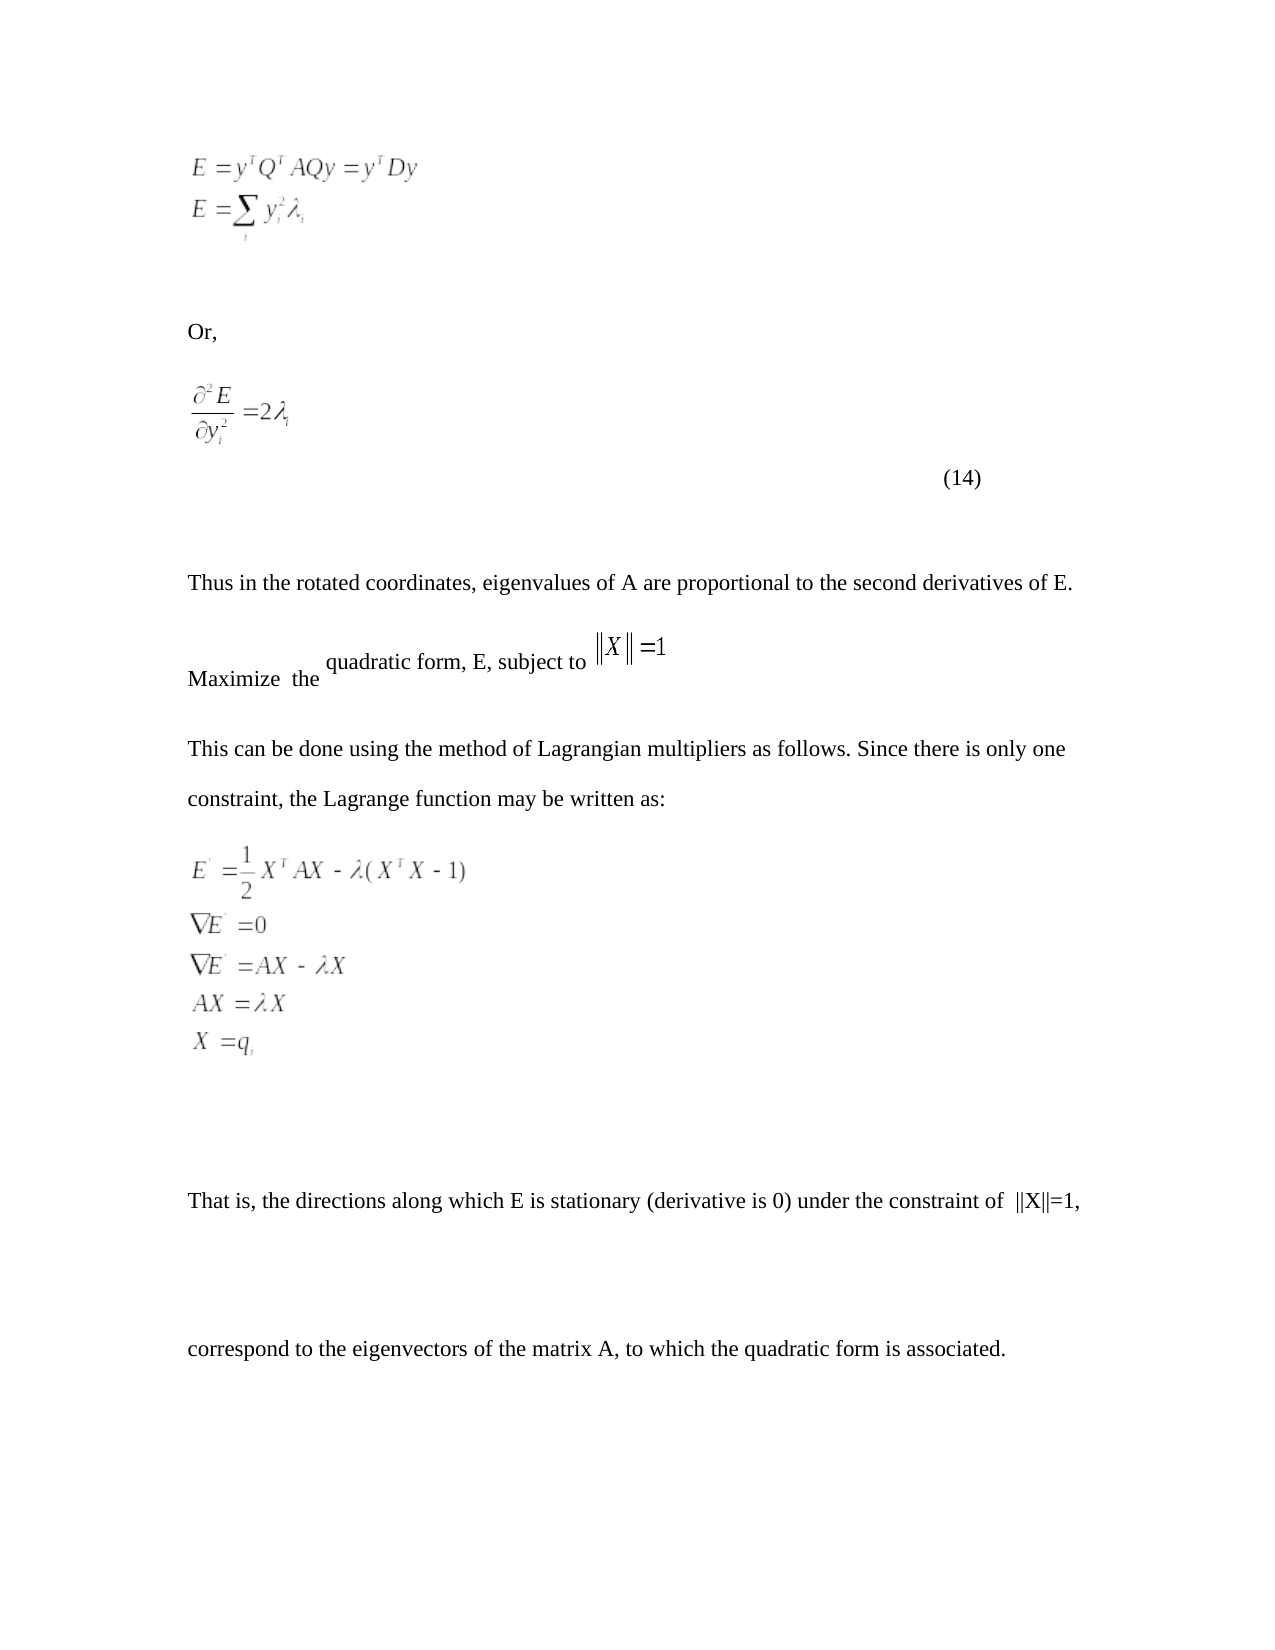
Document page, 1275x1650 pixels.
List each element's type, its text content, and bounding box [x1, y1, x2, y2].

text Or, [187, 270, 1087, 344]
text Maximize the quadratic form, E, subject to [187, 627, 1087, 691]
text (14) [187, 376, 1087, 491]
text That is, the directions along which E is stationary (derivative is 0) under the constraint of ||X||=1, [187, 1087, 1087, 1214]
text correspond to the eigenvectors of the matrix A, to which the quadratic form is associated. [187, 1234, 1087, 1361]
text Thus in the rotated coordinates, eigenvalues of A are proportional to the second derivatives of E. [187, 521, 1087, 595]
text This can be done using the method of Lagrangian multipliers as follows. Since there is only one constraint, the Lagrange function may be written as: [187, 718, 1087, 811]
